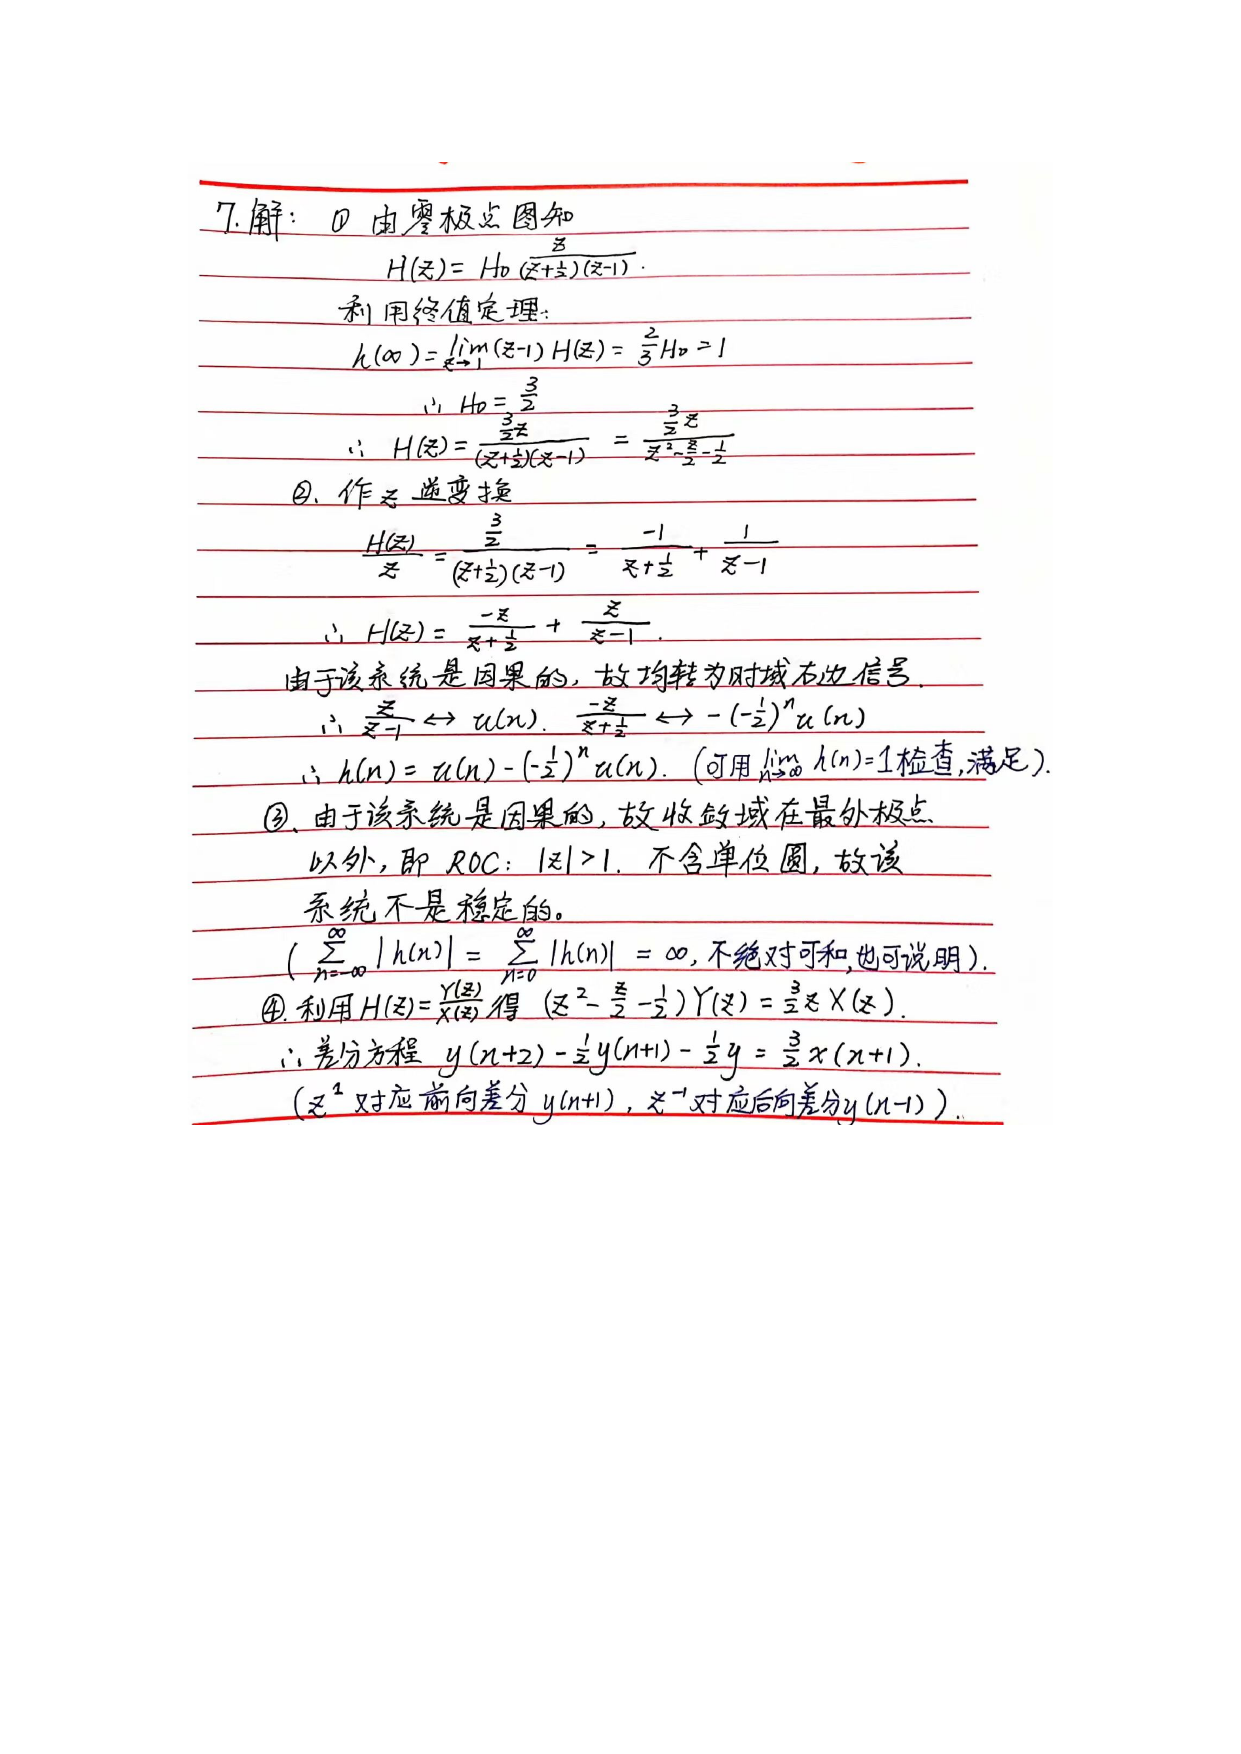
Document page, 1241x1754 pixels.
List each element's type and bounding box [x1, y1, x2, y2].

picture [187, 162, 1053, 1125]
